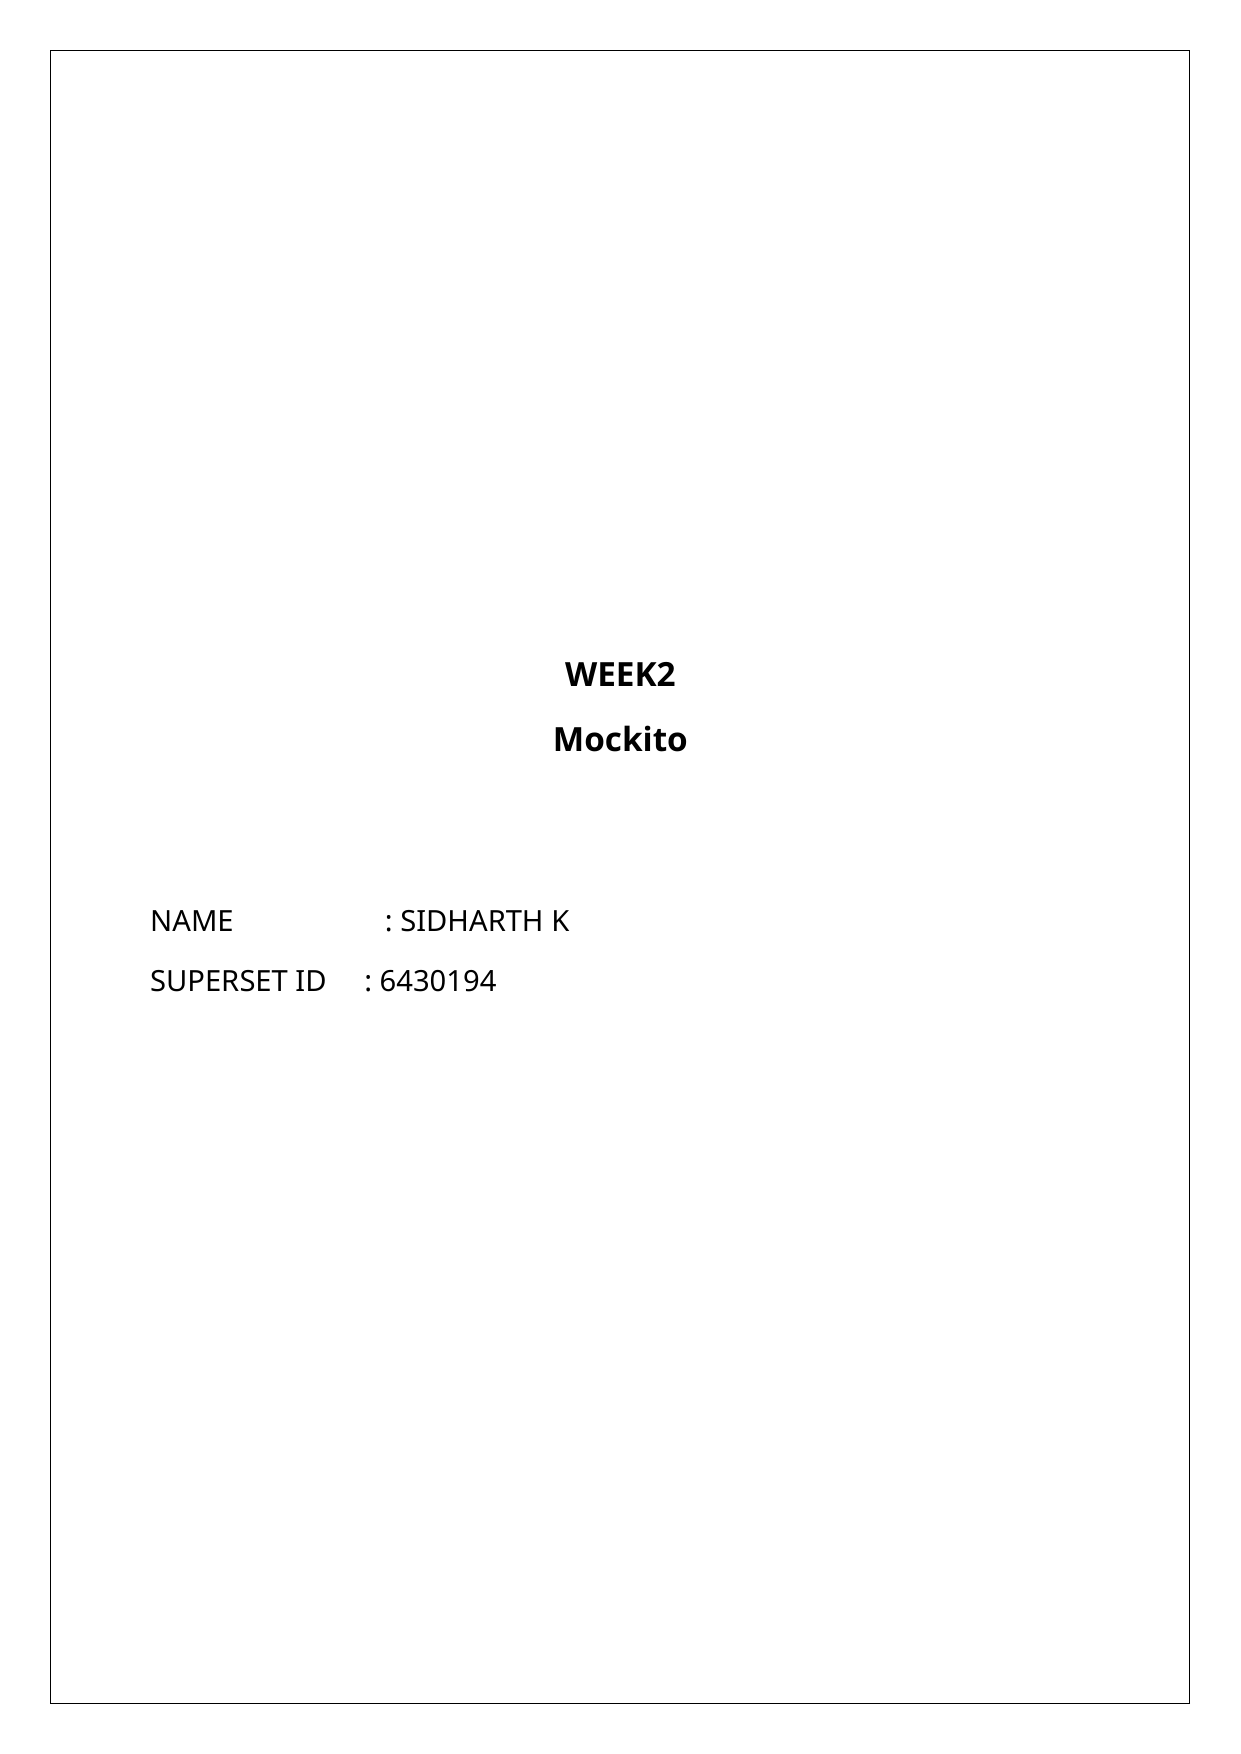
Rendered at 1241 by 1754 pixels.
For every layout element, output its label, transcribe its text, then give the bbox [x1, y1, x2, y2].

text SUPERSET ID : 6430194 [150, 960, 1090, 1000]
text WEEK2 [150, 650, 1090, 696]
text Mockito [150, 716, 1090, 761]
text NAME : SIDHARTH K [150, 901, 1090, 940]
